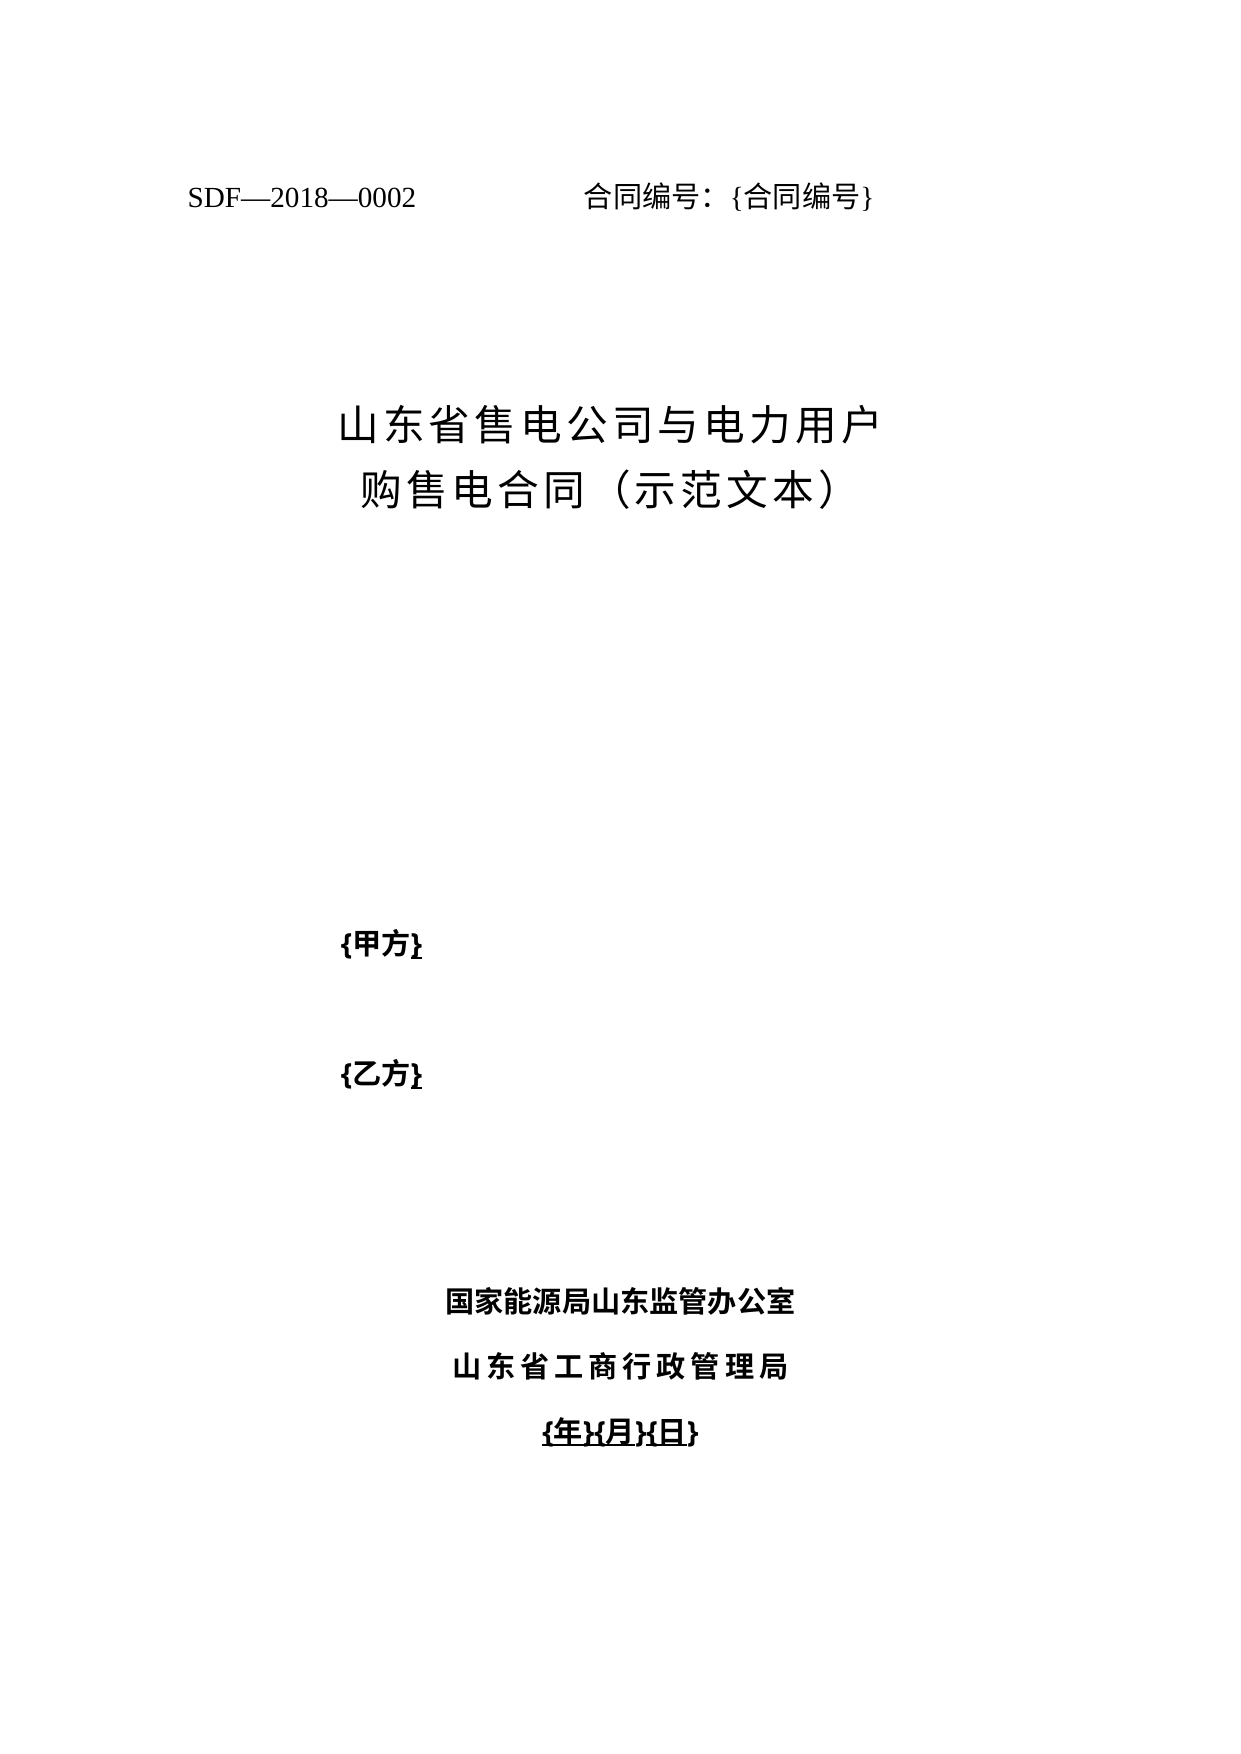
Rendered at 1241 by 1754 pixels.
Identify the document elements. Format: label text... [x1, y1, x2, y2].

text {乙方} [341, 1039, 1053, 1104]
text 国家能源局山东监管办公室 [187, 1267, 1053, 1332]
text 购售电合同（示范文本） [166, 454, 1054, 519]
text {甲方} [341, 909, 1053, 974]
text 山东省售电公司与电力用户 [166, 389, 1054, 454]
text SDF—2018—0002 合同编号：{合同编号} [187, 162, 1053, 227]
text {年}{月}{日} [187, 1397, 1053, 1462]
text 山东省工商行政管理局 [187, 1332, 1053, 1397]
